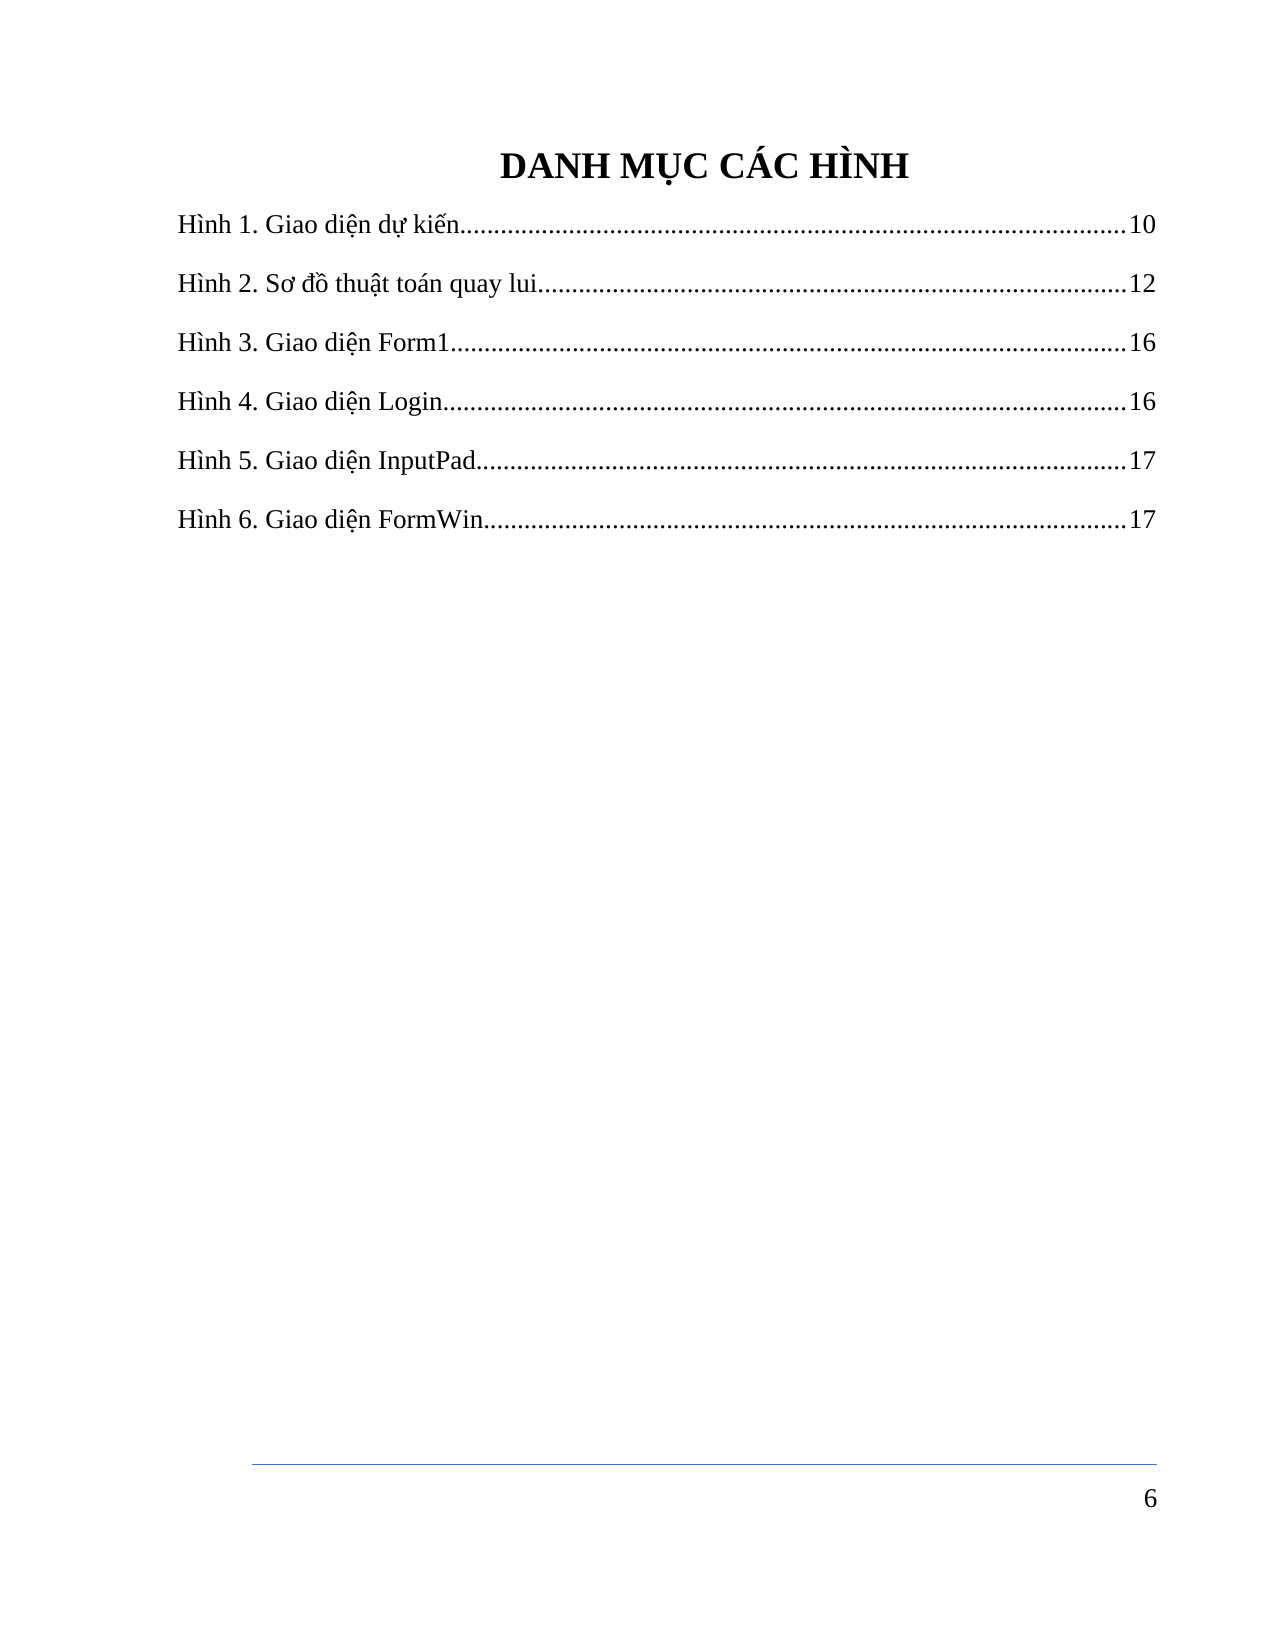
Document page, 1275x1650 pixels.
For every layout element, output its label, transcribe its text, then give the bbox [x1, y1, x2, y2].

text Hình 1. Giao diện dự kiến 10 [177, 208, 1157, 239]
text Hình 3. Giao diện Form1 16 [177, 326, 1157, 357]
text Hình 5. Giao diện InputPad 17 [177, 444, 1157, 476]
text Hình 4. Giao diện Login 16 [177, 385, 1157, 416]
subtitle DANH MỤC CÁC HÌNH [252, 143, 1157, 186]
text Hình 6. Giao diện FormWin 17 [177, 504, 1157, 535]
text Hình 2. Sơ đồ thuật toán quay lui. 12 [177, 267, 1157, 298]
